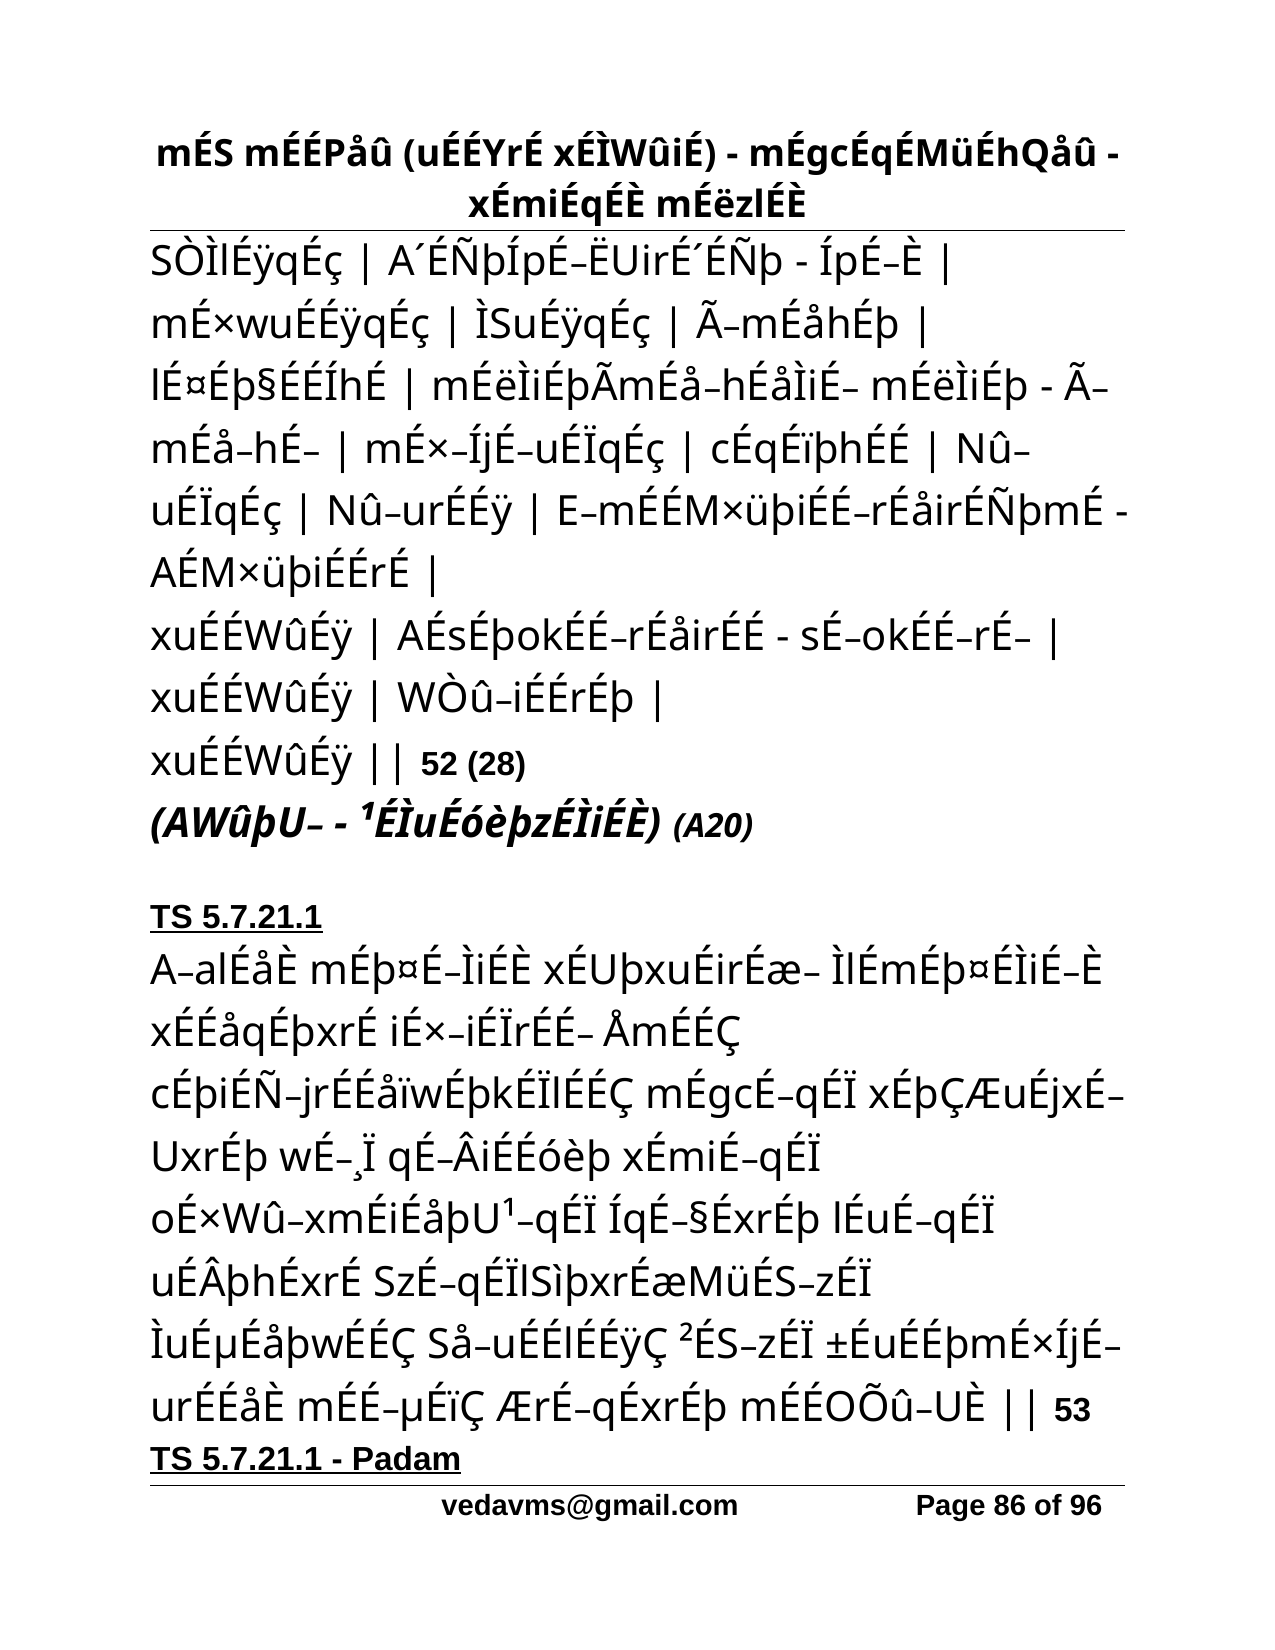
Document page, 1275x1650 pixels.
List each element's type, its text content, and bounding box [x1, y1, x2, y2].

text TS 5.7.21.1 - Padam [150, 1439, 1158, 1477]
text A–alÉåÈ mÉþ¤É–ÌiÉÈ xÉUþxuÉirÉæ– ÌlÉmÉþ¤ÉÌiÉ–È xÉÉåqÉþxrÉ iÉ×–iÉÏrÉÉ– ÅmÉÉÇ [150, 939, 1125, 1059]
text TS 5.7.21.1 [150, 897, 1125, 936]
text xuÉÉWûÉÿ || 52 (28) [150, 730, 1134, 787]
text oÉ×Wû–xmÉiÉåþU¹–qÉÏ ÍqÉ–§ÉxrÉþ lÉuÉ–qÉÏ uÉÂþhÉxrÉ SzÉ–qÉÏlSìþxrÉæMüÉS–zÉÏ ÌuÉµÉåþwÉÉÇ Så–uÉÉlÉÉÿÇ ²ÉS–zÉÏ ±ÉuÉÉþmÉ×ÍjÉ–urÉÉåÈ mÉÉ–µÉïÇ ÆrÉ–qÉxrÉþ mÉÉOÕû–UÈ || 53 [150, 1189, 1125, 1433]
text (AWûþU– - ¹ÉÌuÉóèþzÉÌiÉÈ) (A20) [150, 793, 1134, 849]
text xuÉÉWûÉÿ | AÉsÉþokÉÉ–rÉåirÉÉ - sÉ–okÉÉ–rÉ– | xuÉÉWûÉÿ | WÒû–iÉÉrÉþ | [150, 606, 1134, 725]
text cÉþiÉÑ–jrÉÉåïwÉþkÉÏlÉÉÇ mÉgcÉ–qÉÏ xÉþÇÆuÉjxÉ–UxrÉþ wÉ–¸Ï qÉ–ÂiÉÉóèþ xÉmiÉ–qÉÏ [150, 1064, 1125, 1183]
